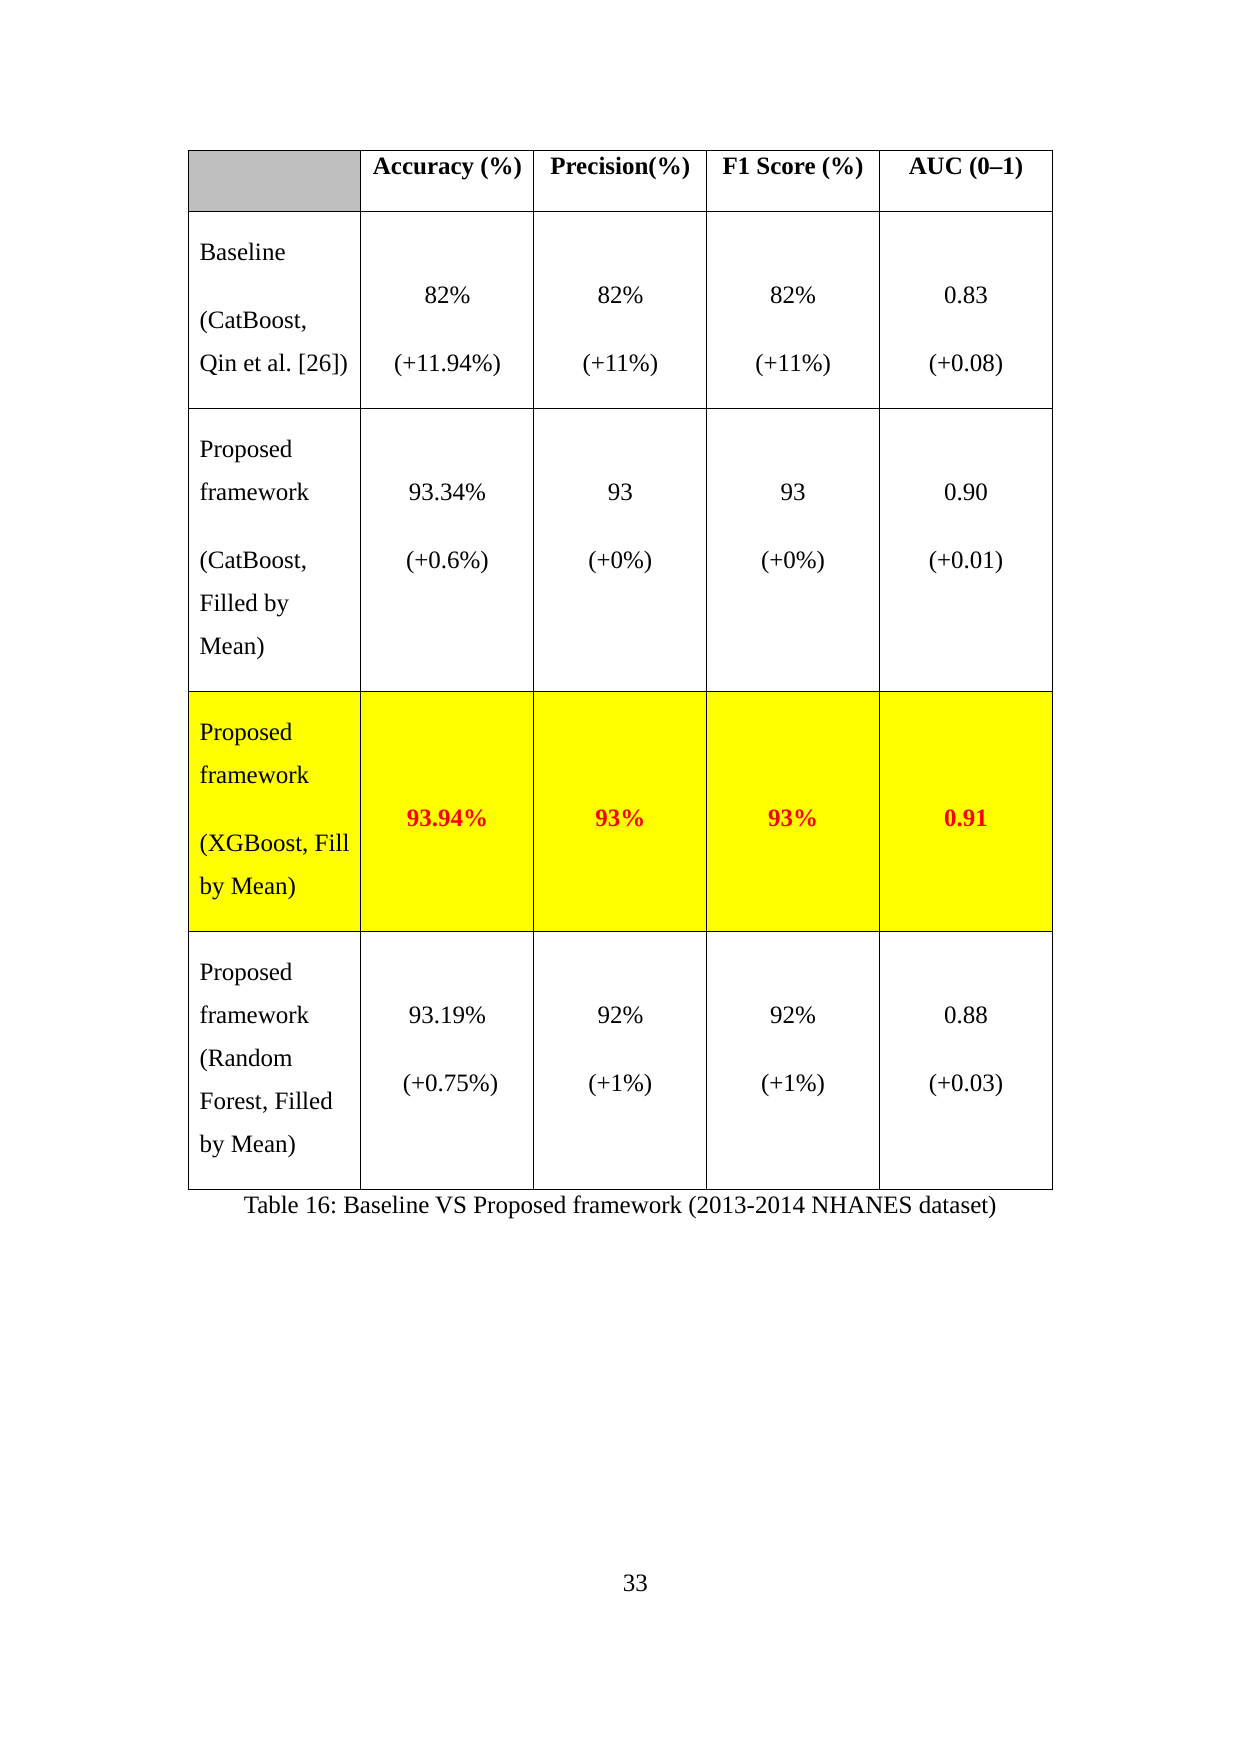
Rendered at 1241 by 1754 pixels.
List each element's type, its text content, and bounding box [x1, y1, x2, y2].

table_cell Proposed framework (CatBoost, Filled by Mean) [189, 409, 360, 691]
table_cell 93% [707, 692, 879, 931]
table_cell 93 (+0%) [707, 409, 879, 691]
table_cell 92% (+1%) [707, 932, 879, 1189]
table_cell 0.88 (+0.03) [880, 932, 1052, 1189]
table_header AUC (0–1) [880, 151, 1052, 211]
table_header [189, 151, 360, 211]
table_cell Baseline (CatBoost, Qin et al. [26]) [189, 212, 360, 408]
table_cell 93.34% (+0.6%) [361, 409, 533, 691]
table_cell 82% (+11%) [707, 212, 879, 408]
table_header Precision(%) [534, 151, 706, 211]
table_cell 93 (+0%) [534, 409, 706, 691]
table_cell 93% [534, 692, 706, 931]
table_cell 92% (+1%) [534, 932, 706, 1189]
table_cell 93.19% (+0.75%) [361, 932, 533, 1189]
table_cell Proposed framework (XGBoost, Fill by Mean) [189, 692, 360, 931]
table_cell 0.83 (+0.08) [880, 212, 1052, 408]
table_cell 0.91 [880, 692, 1052, 931]
table_cell 82% (+11.94%) [361, 212, 533, 408]
table_cell 0.90 (+0.01) [880, 409, 1052, 691]
table_header F1 Score (%) [707, 151, 879, 211]
table_cell Proposed framework (Random Forest, Filled by Mean) [189, 932, 360, 1189]
table_cell 93.94% [361, 692, 533, 931]
table_cell 82% (+11%) [534, 212, 706, 408]
table_header Accuracy (%) [361, 151, 533, 211]
text Table 16: Baseline VS Proposed framework (2013-2014 NHANES dataset) [187, 1190, 1053, 1219]
